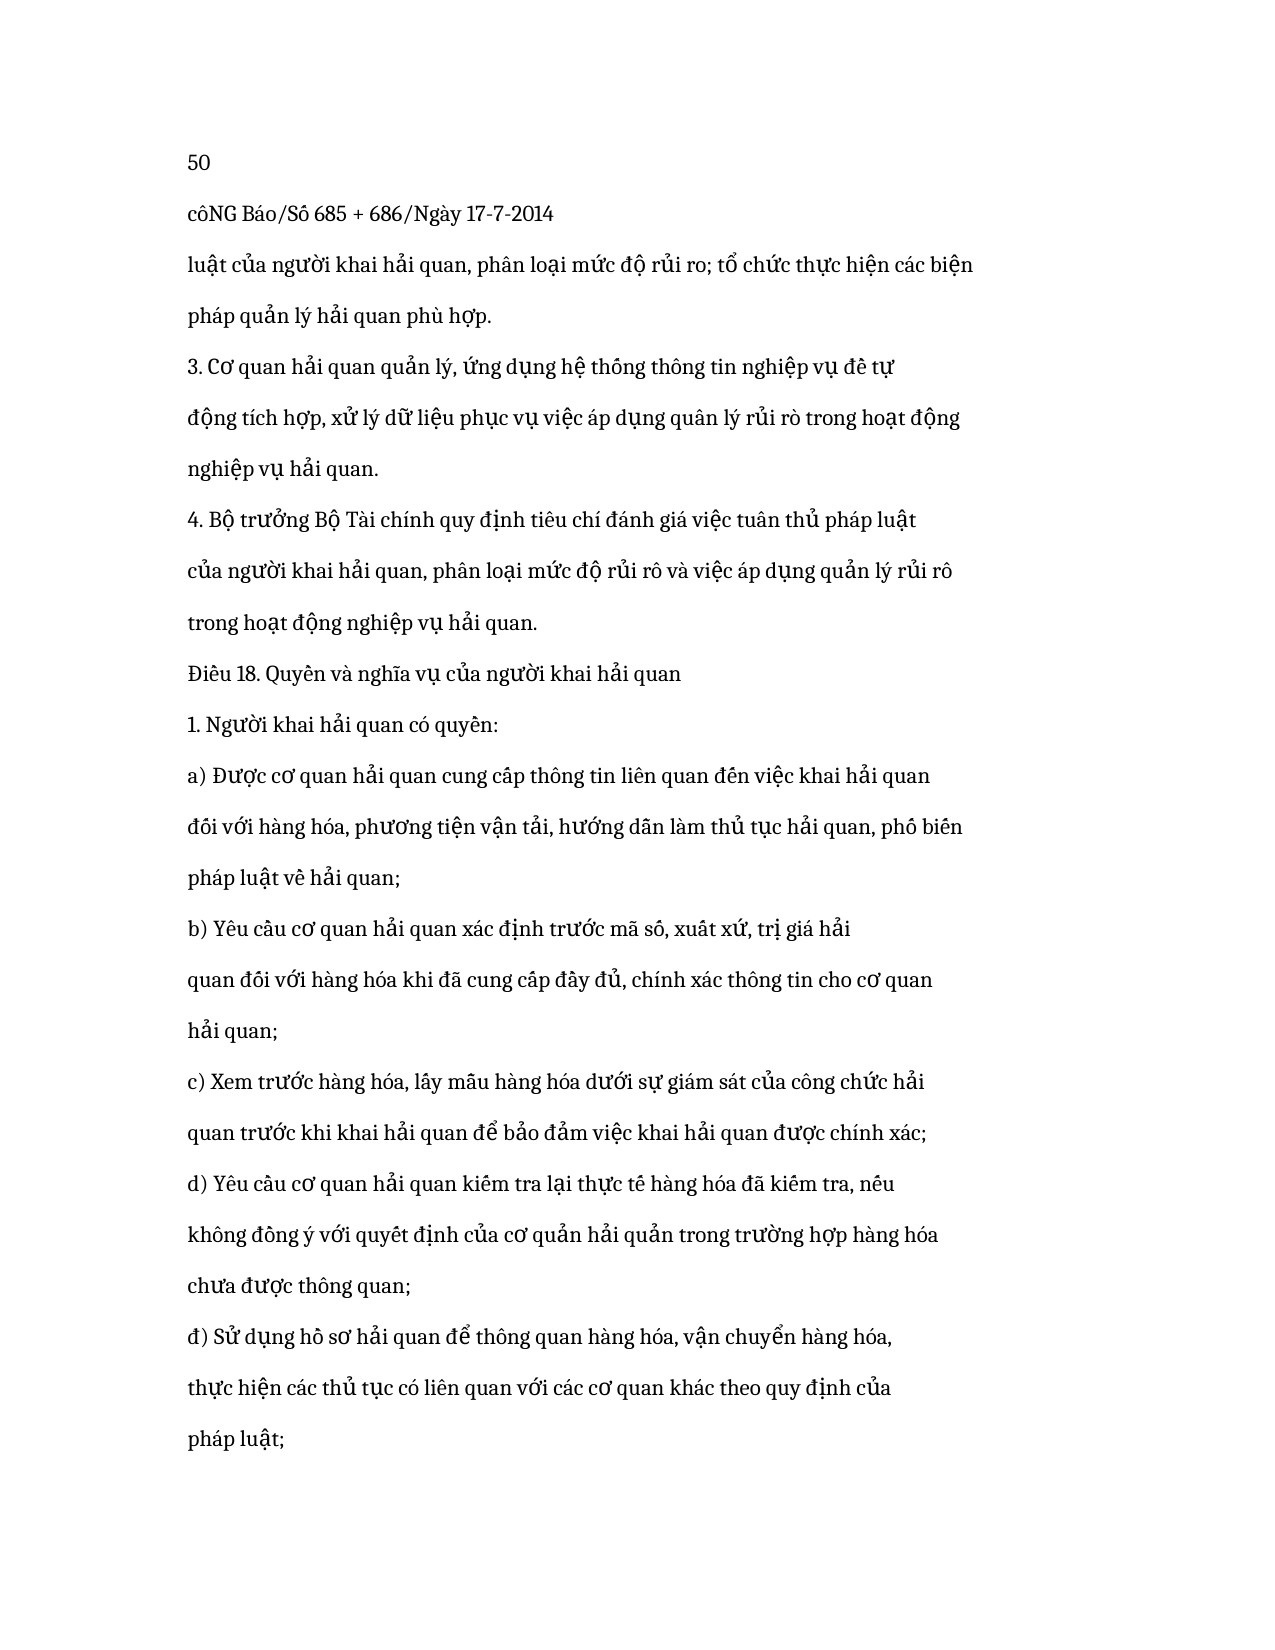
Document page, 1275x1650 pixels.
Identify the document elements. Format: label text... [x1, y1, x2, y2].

text quan đối với hàng hóa khi đã cung cấp đầy đủ, chính xác thông tin cho cơ quan [187, 967, 1087, 993]
text không đồng ý với quyết định của cơ quản hải quản trong trường hợp hàng hóa [187, 1222, 1087, 1248]
text 1. Người khai hải quan có quyền: [187, 711, 1087, 738]
text thực hiện các thủ tục có liên quan với các cơ quan khác theo quy định của [187, 1375, 1087, 1401]
text đ) Sử dụng hồ sơ hải quan để thông quan hàng hóa, vận chuyển hàng hóa, [187, 1324, 1087, 1350]
text b) Yêu cầu cơ quan hải quan xác định trước mã số, xuất xứ, trị giá hải [187, 916, 1087, 942]
text của người khai hải quan, phân loại mức độ rủi rô và việc áp dụng quản lý rủi rô [187, 558, 1087, 585]
text luật của người khai hải quan, phân loại mức độ rủi ro; tổ chức thực hiện các biện [187, 252, 1087, 278]
text Điều 18. Quyền và nghĩa vụ của người khai hải quan [187, 660, 1087, 687]
text trong hoạt động nghiệp vụ hải quan. [187, 609, 1087, 636]
text 3. Cơ quan hải quan quản lý, ứng dụng hệ thống thông tin nghiệp vụ đề tự [187, 354, 1087, 381]
text c) Xem trước hàng hóa, lấy mẫu hàng hóa dưới sự giám sát của công chức hải [187, 1069, 1087, 1095]
text pháp luật; [187, 1426, 1087, 1452]
text 4. Bộ trưởng Bộ Tài chính quy định tiêu chí đánh giá việc tuân thủ pháp luật [187, 507, 1087, 534]
text hải quan; [187, 1018, 1087, 1044]
text động tích hợp, xử lý dữ liệu phục vụ việc áp dụng quân lý rủi rò trong hoạt động [187, 405, 1087, 432]
text đối với hàng hóa, phương tiện vận tải, hướng dẫn làm thủ tục hải quan, phố biến [187, 813, 1087, 840]
text d) Yêu cầu cơ quan hải quan kiếm tra lại thực tế hàng hóa đã kiếm tra, nếu [187, 1171, 1087, 1197]
text nghiệp vụ hải quan. [187, 456, 1087, 483]
text quan trước khi khai hải quan để bảo đảm việc khai hải quan được chính xác; [187, 1120, 1087, 1146]
text pháp quản lý hải quan phù hợp. [187, 303, 1087, 329]
text chưa được thông quan; [187, 1273, 1087, 1299]
text a) Được cơ quan hải quan cung cấp thông tin liên quan đến việc khai hải quan [187, 762, 1087, 789]
text côNG Báo/Số 685 + 686/Ngày 17-7-2014 [187, 201, 1087, 227]
text pháp luật về hải quan; [187, 864, 1087, 891]
text 50 [187, 150, 1087, 176]
